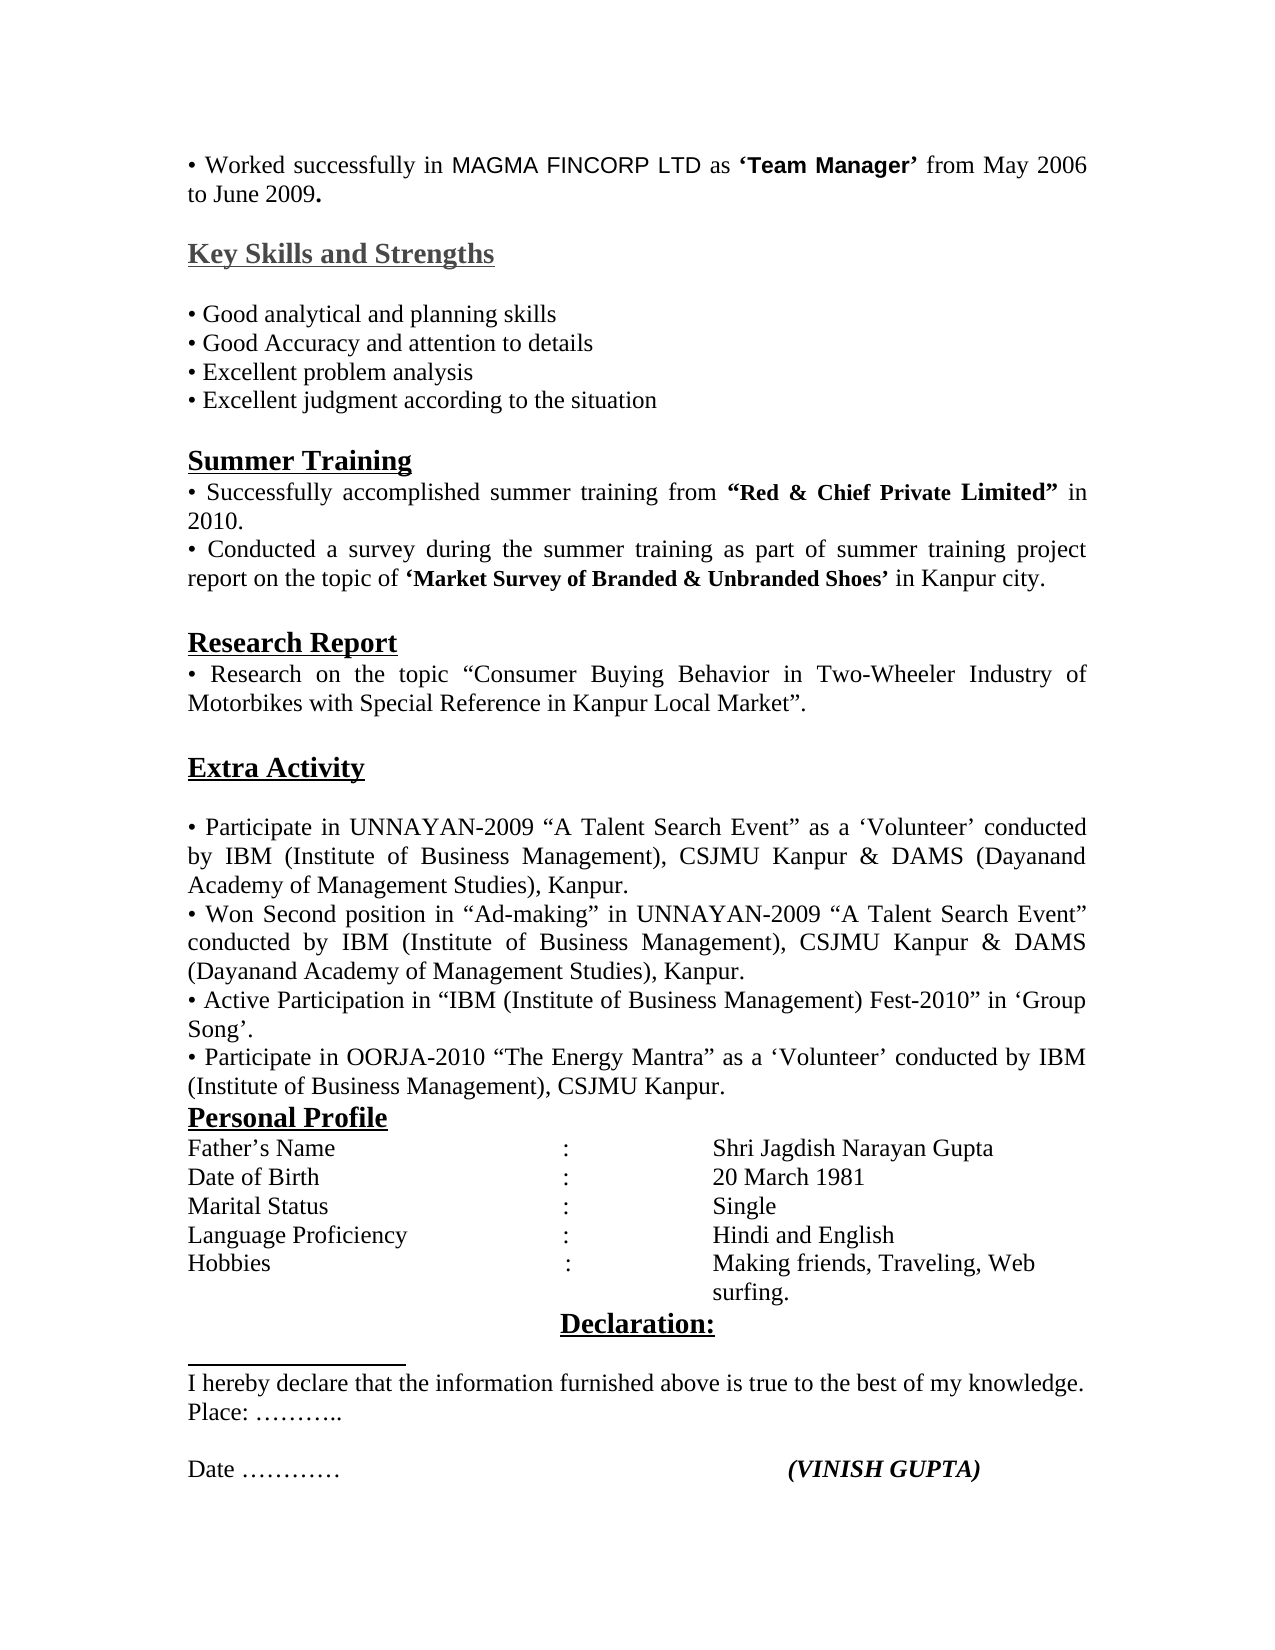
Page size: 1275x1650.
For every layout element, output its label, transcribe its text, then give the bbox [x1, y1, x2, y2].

text Declaration: [187, 1306, 1087, 1339]
text Date ………… (VINISH GUPTA) [187, 1454, 1087, 1483]
text • Participate in UNNAYAN-2009 “A Talent Search Event” as a ‘Volunteer’ conducted by IBM (Institute of Business Management), CSJMU Kanpur & DAMS (Dayanand Academy of Management Studies), Kanpur. [187, 812, 1087, 899]
text I hereby declare that the information furnished above is true to the best of my knowledge. [187, 1368, 1087, 1397]
text Hobbies : Making friends, Traveling, Web surfing. [187, 1248, 1050, 1306]
text Research Report [187, 626, 1087, 659]
text • Successfully accomplished summer training from “Red & Chief Private Limited” in 2010. [187, 477, 1087, 534]
text • Conducted a survey during the summer training as part of summer training project report on the topic of ‘Market Survey of Branded & Unbranded Shoes’ in Kanpur city. [187, 534, 1087, 592]
text • Participate in OORJA-2010 “The Energy Mantra” as a ‘Volunteer’ conducted by IBM (Institute of Business Management), CSJMU Kanpur. [187, 1042, 1087, 1100]
text • Worked successfully in MAGMA FINCORP LTD as ‘Team Manager’ from May 2006 to June 2009. [187, 150, 1087, 207]
text Date of Birth : 20 March 1981 [187, 1162, 1087, 1191]
text Summer Training [187, 443, 1087, 477]
text • Good analytical and planning skills • Good Accuracy and attention to details • Excellent problem analysis • Excellent judgment according to the situation [187, 299, 1087, 414]
text Extra Activity [187, 750, 1087, 784]
text • Research on the topic “Consumer Buying Behavior in Two-Wheeler Industry of Motorbikes with Special Reference in Kanpur Local Market”. [187, 659, 1087, 717]
text • Active Participation in “IBM (Institute of Business Management) Fest-2010” in ‘Group Song’. [187, 985, 1087, 1042]
text Key Skills and Strengths [187, 237, 1087, 270]
text • Won Second position in “Ad-making” in UNNAYAN-2009 “A Talent Search Event” conducted by IBM (Institute of Business Management), CSJMU Kanpur & DAMS (Dayanand Academy of Management Studies), Kanpur. [187, 899, 1087, 985]
text Personal Profile [187, 1100, 1087, 1133]
text Father’s Name : Shri Jagdish Narayan Gupta [187, 1133, 1087, 1162]
text Marital Status : Single [187, 1191, 1087, 1220]
text Language Proficiency : Hindi and English [187, 1220, 1087, 1248]
text Place: ……….. [187, 1397, 1087, 1426]
